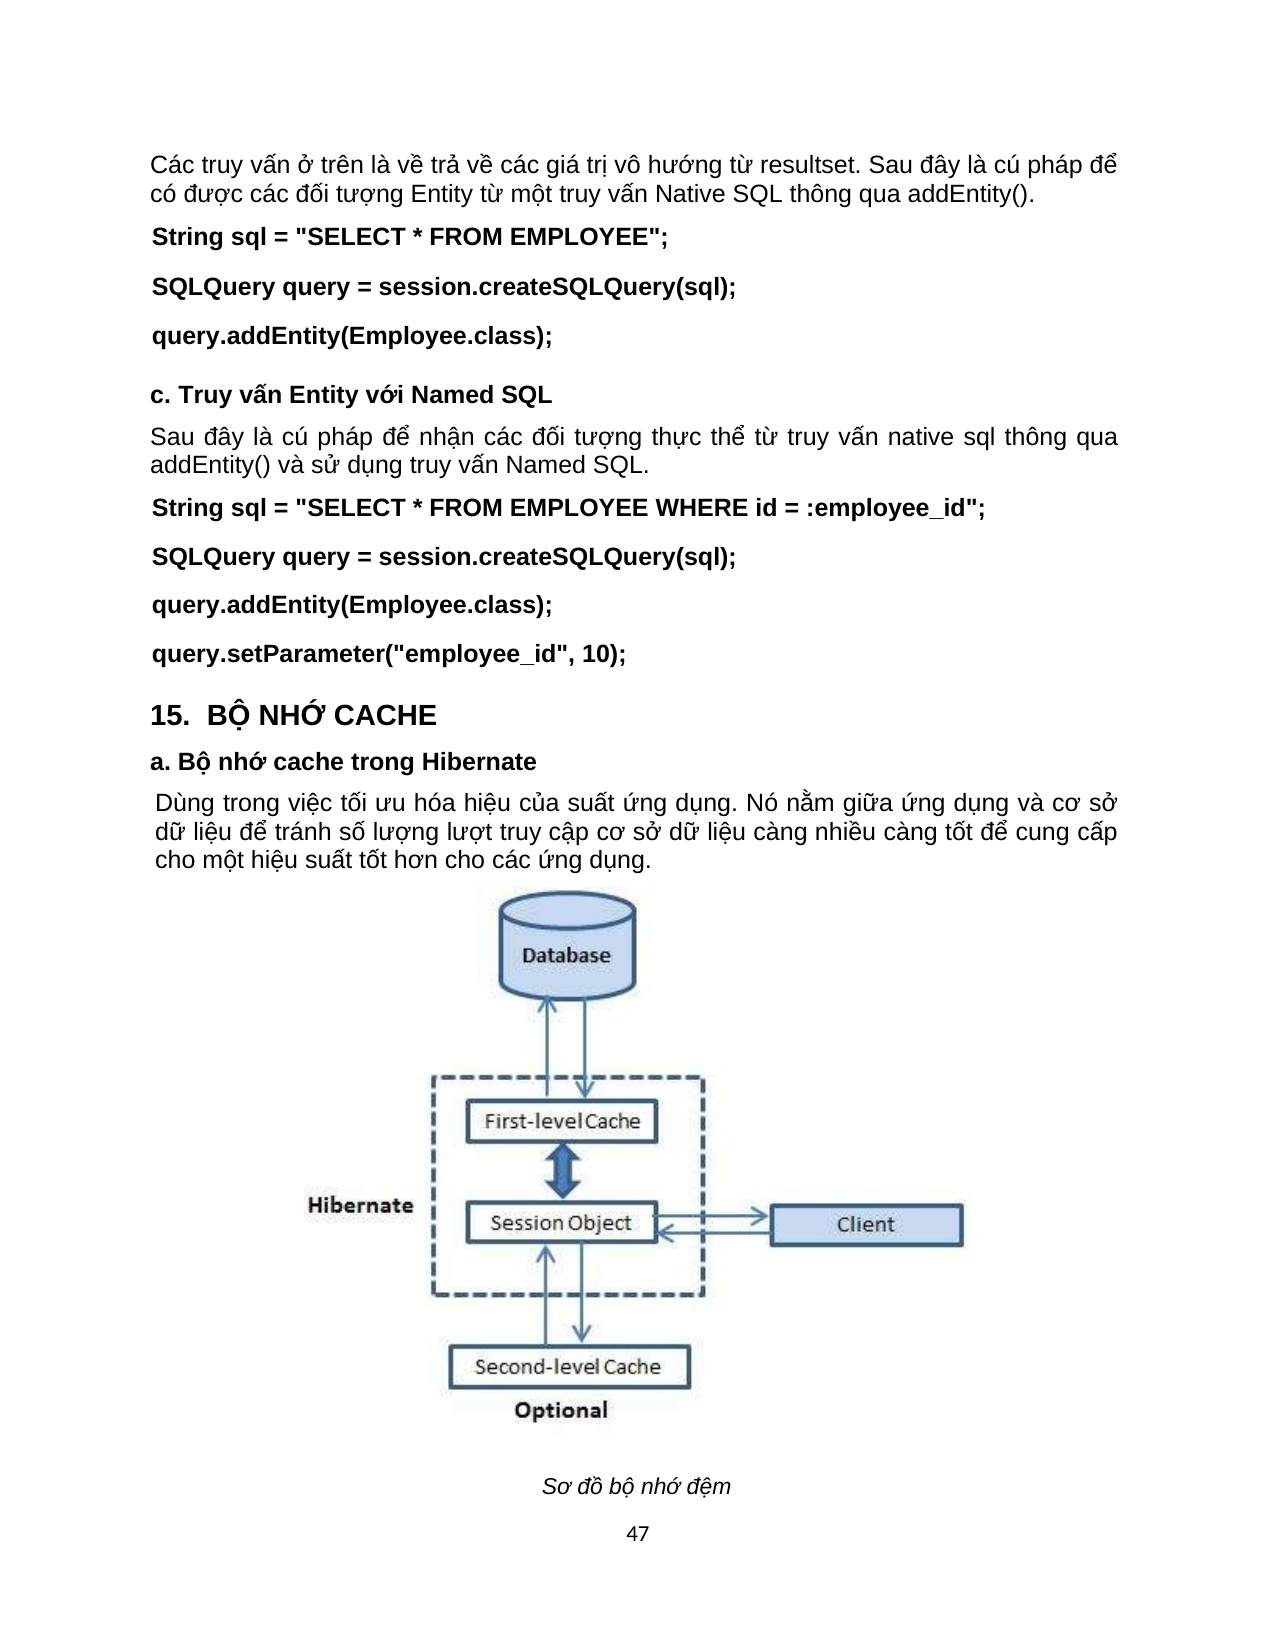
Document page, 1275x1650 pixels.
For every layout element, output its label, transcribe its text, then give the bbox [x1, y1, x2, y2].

table_header String sql = "SELECT * FROM EMPLOYEE"; [150, 220, 1125, 271]
text Dùng trong việc tối ưu hóa hiệu của suất ứng dụng. Nó nằm giữa ứng dụng và cơ sở dữ liệu để tránh số lượng lượt truy cập cơ sở dữ liệu càng nhiều càng tốt để cung cấp cho một hiệu suất tốt hơn cho các ứng dụng. [155, 788, 1120, 874]
picture [303, 886, 972, 1454]
subtitle a. Bộ nhớ cache trong Hibernate [150, 747, 1125, 776]
table_cell query.setParameter("employee_id", 10); [150, 637, 1125, 686]
subtitle 15. BỘ NHỚ CACHE [150, 698, 1125, 732]
text Sau đây là cú pháp để nhận các đối tượng thực thể từ truy vấn native sql thông qua addEntity() và sử dụng truy vấn Named SQL. [150, 421, 1121, 479]
table_cell SQLQuery query = session.createSQLQuery(sql); [150, 271, 1125, 319]
table_header String sql = "SELECT * FROM EMPLOYEE WHERE id = :employee_id"; [150, 491, 1125, 540]
text Sơ đồ bộ nhớ đệm [150, 1473, 1125, 1499]
text Các truy vấn ở trên là về trả về các giá trị vô hướng từ resultset. Sau đây là cú pháp để có được các đối tượng Entity từ một truy vấn Native SQL thông qua addEntity(). [150, 150, 1120, 207]
table_cell SQLQuery query = session.createSQLQuery(sql); [150, 540, 1125, 588]
list Truy vấn Entity với Named SQL [150, 380, 1121, 409]
table_header query.addEntity(Employee.class); [150, 319, 1125, 368]
table_header query.addEntity(Employee.class); [150, 589, 1125, 637]
